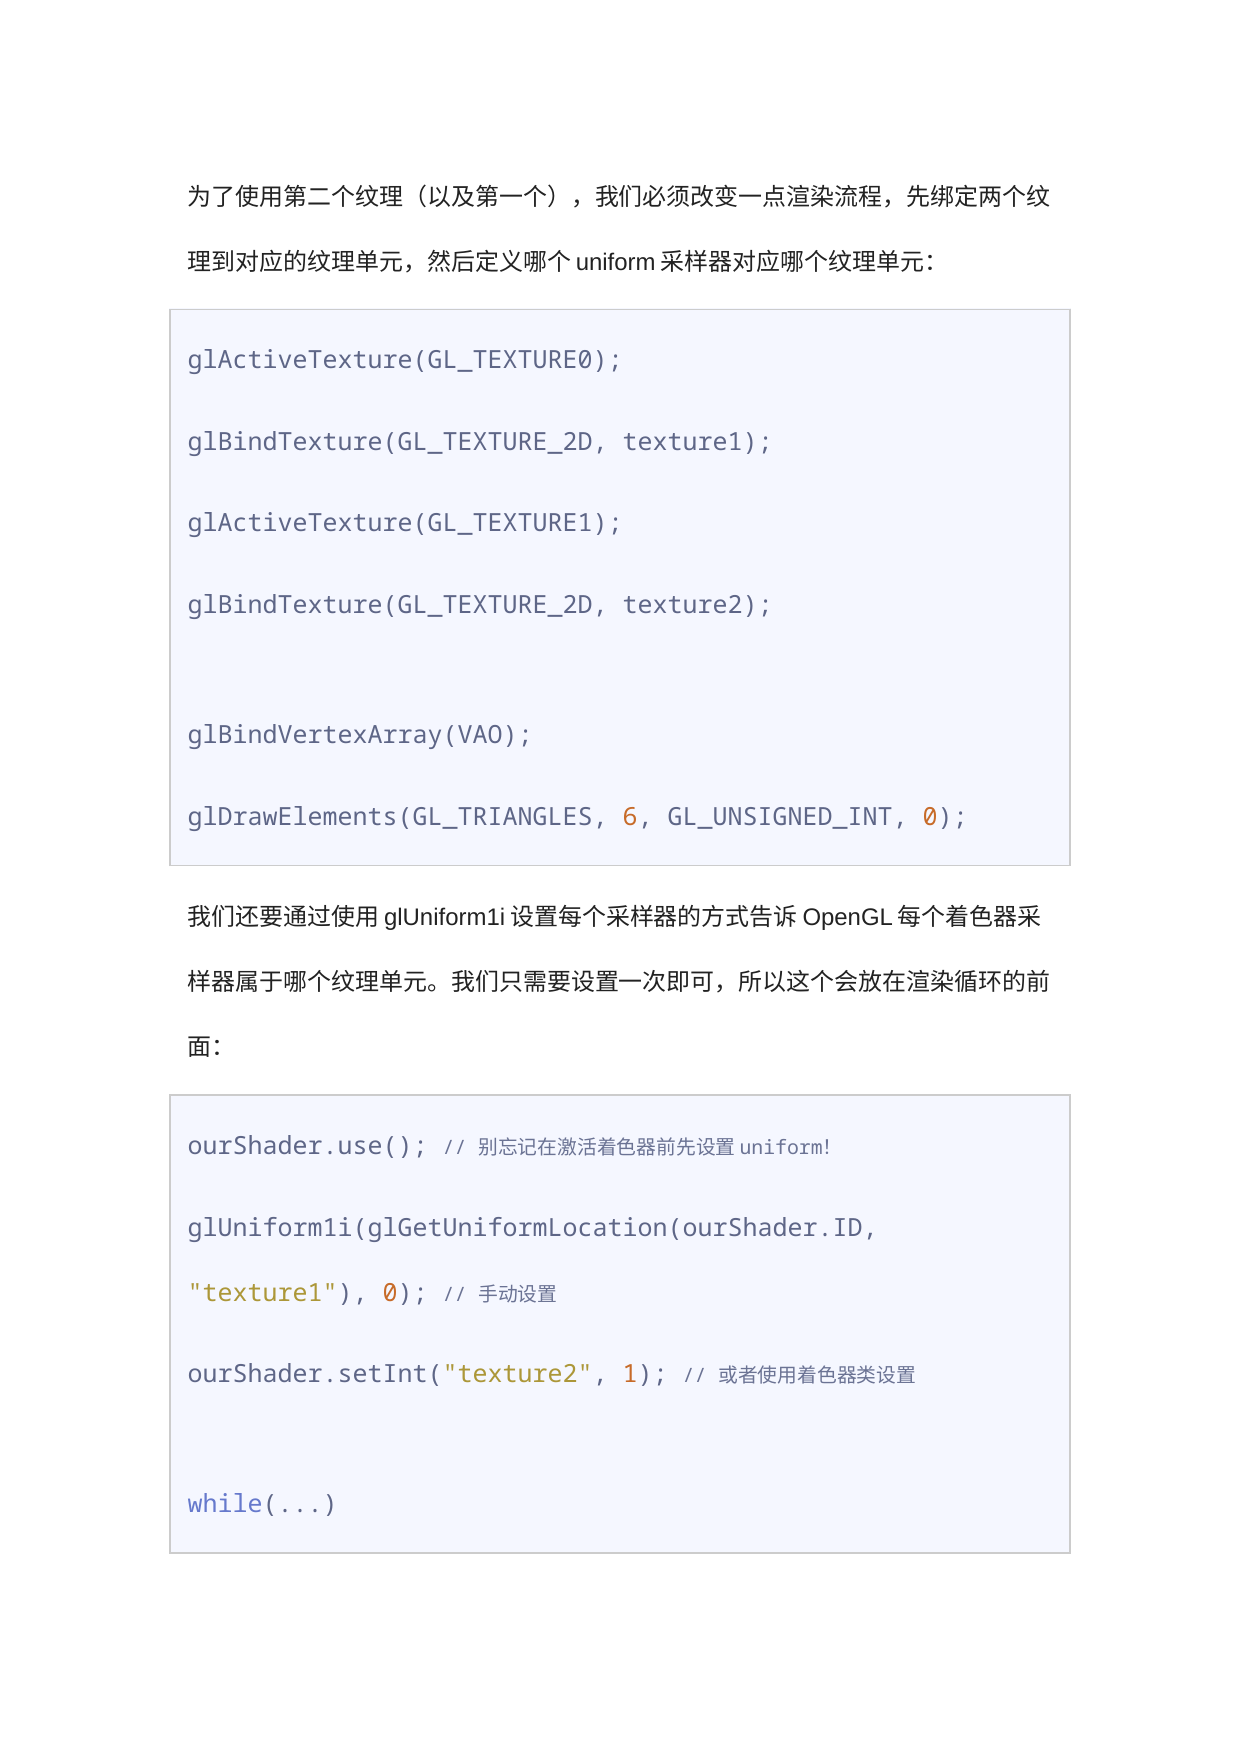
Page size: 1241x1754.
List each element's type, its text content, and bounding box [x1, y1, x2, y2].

text ourShader.setInt("texture2", 1); // 或者使用着色器类设置 [171, 1322, 1069, 1403]
text while(...) [171, 1452, 1069, 1552]
text glBindVertexArray(VAO); [171, 683, 1069, 765]
text glBindTexture(GL_TEXTURE_2D, texture2); [171, 553, 1069, 634]
text glActiveTexture(GL_TEXTURE0); [171, 310, 1069, 390]
text 为了使用第二个纹理（以及第一个），我们必须改变一点渲染流程，先绑定两个纹理到对应的纹理单元，然后定义哪个uniform采样器对应哪个纹理单元： [187, 162, 1053, 292]
text glUniform1i(glGetUniformLocation(ourShader.ID, "texture1"), 0); // 手动设置 [171, 1176, 1069, 1322]
text glBindTexture(GL_TEXTURE_2D, texture1); [171, 390, 1069, 471]
text glActiveTexture(GL_TEXTURE1); [171, 471, 1069, 553]
text ourShader.use(); // 别忘记在激活着色器前先设置uniform！ [171, 1096, 1069, 1176]
text 我们还要通过使用glUniform1i设置每个采样器的方式告诉OpenGL每个着色器采样器属于哪个纹理单元。我们只需要设置一次即可，所以这个会放在渲染循环的前面： [187, 883, 1053, 1078]
text glDrawElements(GL_TRIANGLES, 6, GL_UNSIGNED_INT, 0); [171, 765, 1069, 865]
